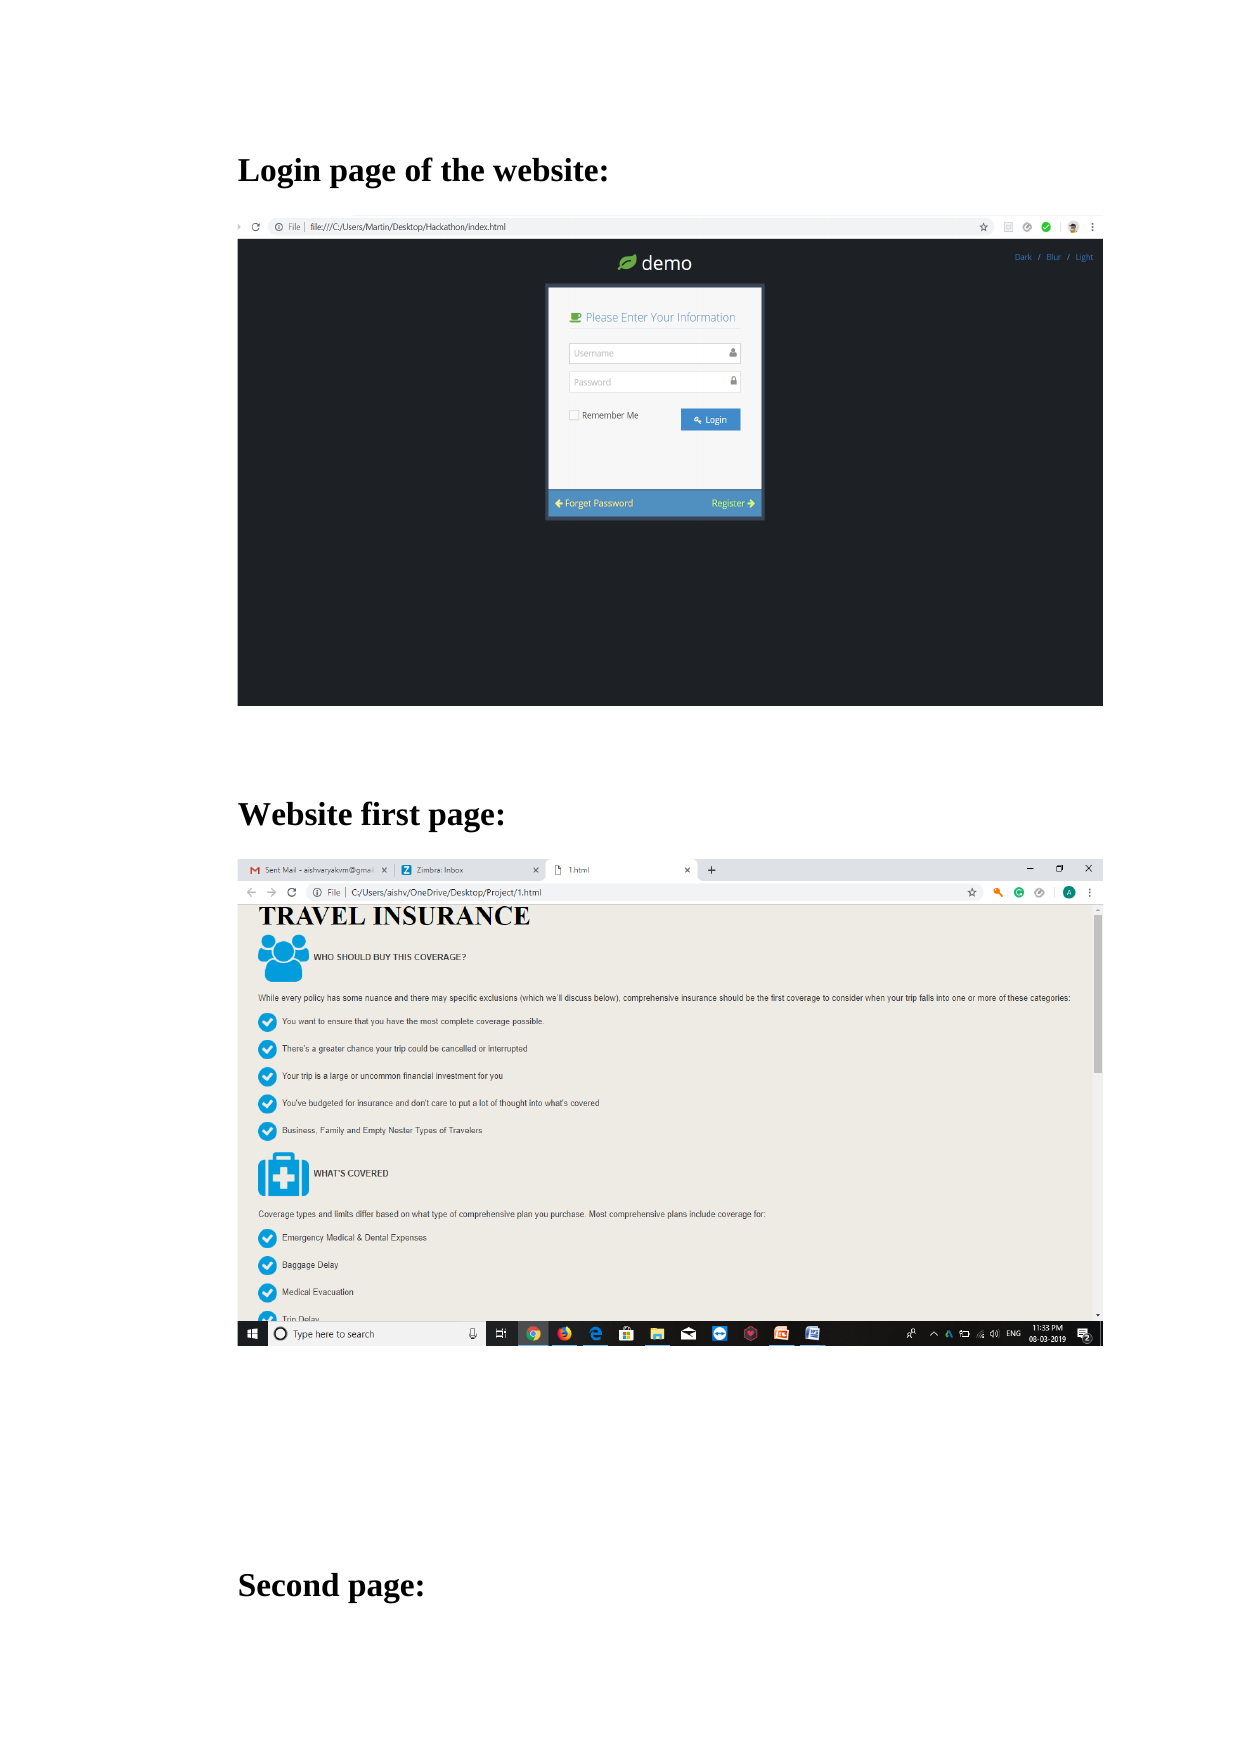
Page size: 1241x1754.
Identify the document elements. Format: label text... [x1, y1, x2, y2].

text Login page of the website: [187, 150, 1053, 188]
text Second page: [187, 1565, 1053, 1603]
text Website first page: [187, 794, 1053, 833]
picture [237, 859, 1103, 1346]
picture [237, 215, 1103, 706]
